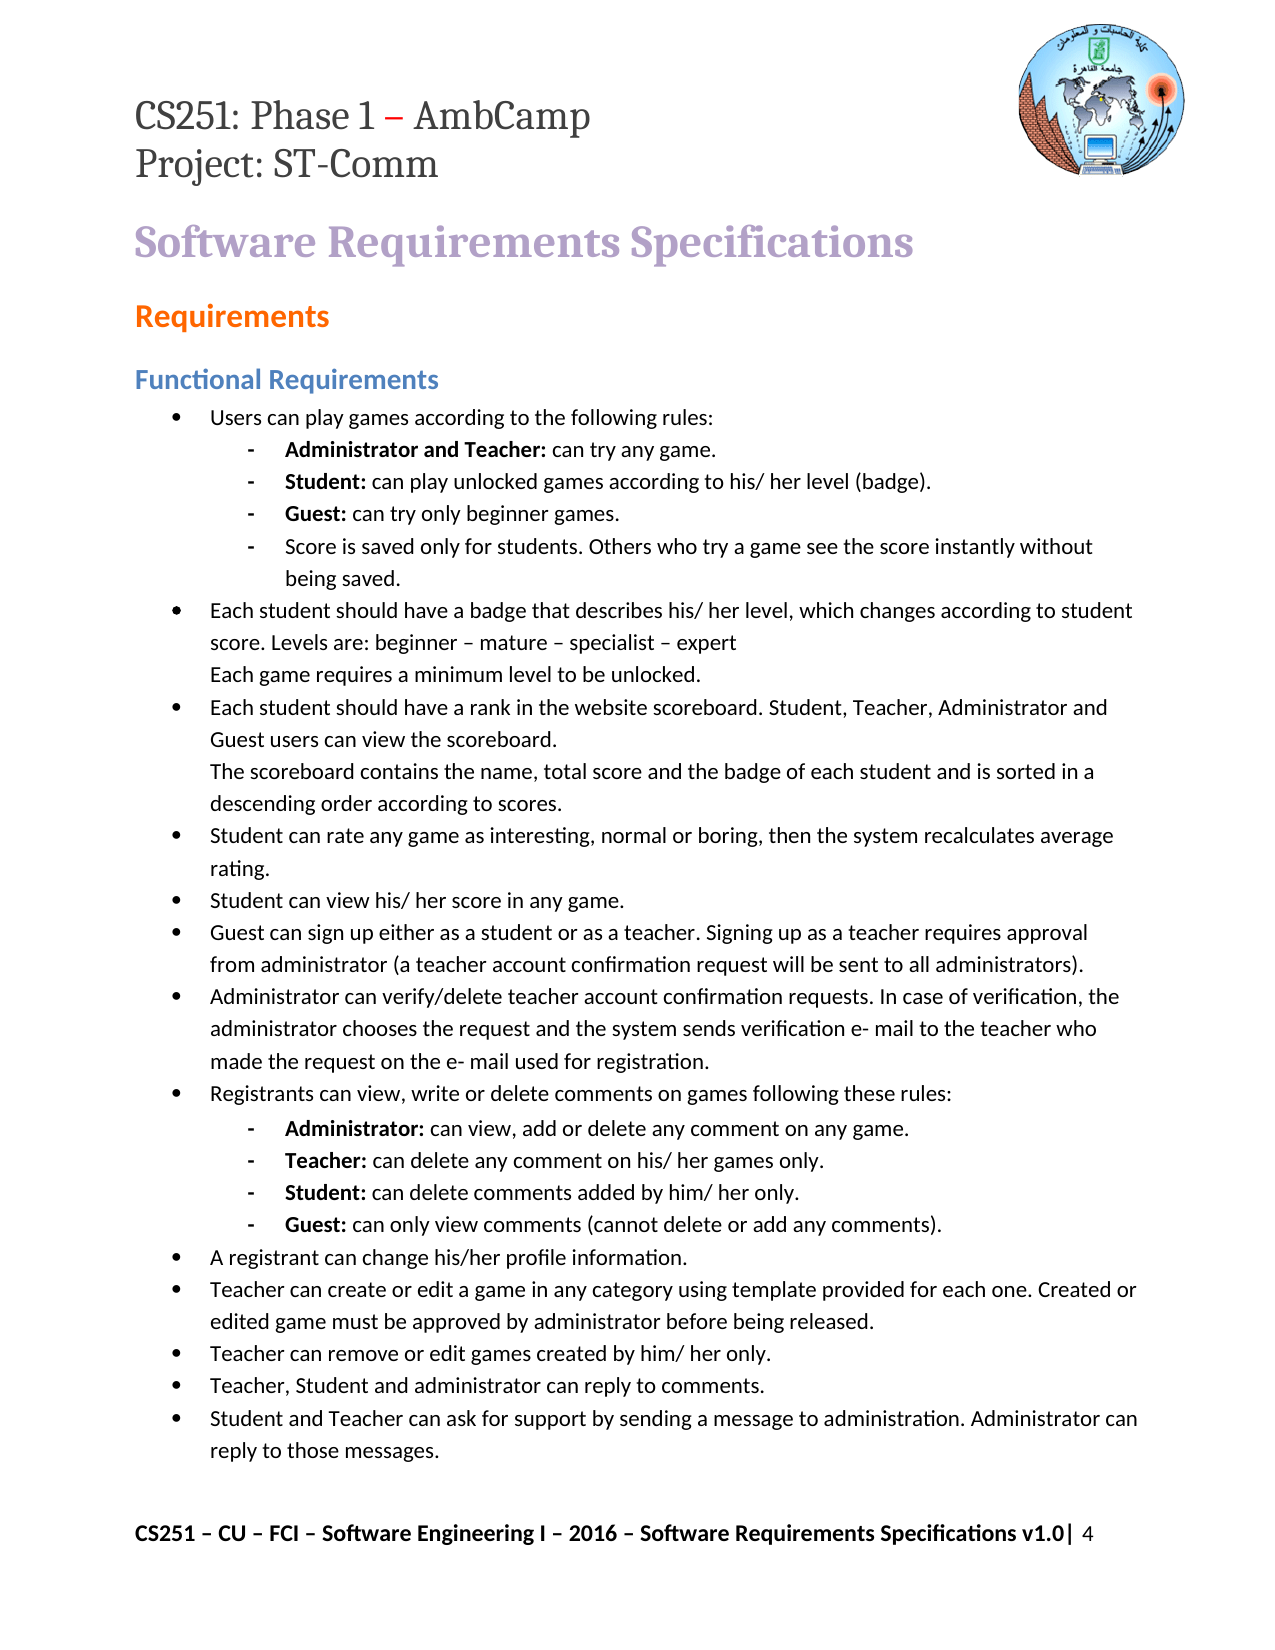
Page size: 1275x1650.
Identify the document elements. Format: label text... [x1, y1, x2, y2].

list A registrant can change his/her profile information. [172, 1243, 1140, 1271]
list Student can view his/ her score in any game. [172, 886, 1140, 914]
list Each student should have a badge that describes his/ her level, which changes according to student score. Levels are: beginner – mature – specialist – expert [172, 596, 1140, 656]
list Guest: can try only beginner games. [247, 499, 1140, 528]
list Student can rate any game as interesting, normal or boring, then the system recalculates average rating. [172, 821, 1140, 882]
list Teacher can remove or edit games created by him/ her only. [172, 1339, 1140, 1367]
list Each student should have a rank in the website scoreboard. Student, Teacher, Administrator and Guest users can view the scoreboard. [172, 693, 1140, 753]
subtitle Functional Requirements [135, 361, 1140, 397]
list Each game requires a minimum level to be unlocked. [210, 661, 1140, 688]
list Student: can play unlocked games according to his/ her level (badge). [247, 467, 1140, 495]
list Teacher can create or edit a game in any category using template provided for each one. Created or edited game must be approved by administrator before being released. [172, 1275, 1140, 1335]
list Teacher: can delete any comment on his/ her games only. [247, 1146, 1140, 1174]
list Administrator can verify/delete teacher account confirmation requests. In case of verification, the administrator chooses the request and the system sends verification e- mail to the teacher who made the request on the e- mail used for registration. [172, 982, 1140, 1075]
list Guest: can only view comments (cannot delete or add any comments). [247, 1211, 1140, 1238]
list Score is saved only for students. Others who try a game see the score instantly without being saved. [247, 532, 1140, 592]
list Student and Teacher can ask for support by sending a message to administration. Administrator can reply to those messages. [172, 1404, 1140, 1464]
list Users can play games according to the following rules: [172, 403, 1140, 431]
list Registrants can view, write or delete comments on games following these rules: [172, 1079, 1140, 1107]
list The scoreboard contains the name, total score and the badge of each student and is sorted in a descending order according to scores. [210, 757, 1140, 817]
list Student: can delete comments added by him/ her only. [247, 1178, 1140, 1206]
list Teacher, Student and administrator can reply to comments. [172, 1371, 1140, 1399]
subtitle Requirements [135, 295, 1140, 336]
list Administrator and Teacher: can try any game. [247, 435, 1140, 463]
picture [1018, 24, 1186, 180]
list Guest can sign up either as a student or as a teacher. Signing up as a teacher requires approval from administrator (a teacher account confirmation request will be sent to all administrators). [172, 918, 1140, 978]
list Administrator: can view, add or delete any comment on any game. [247, 1114, 1140, 1142]
